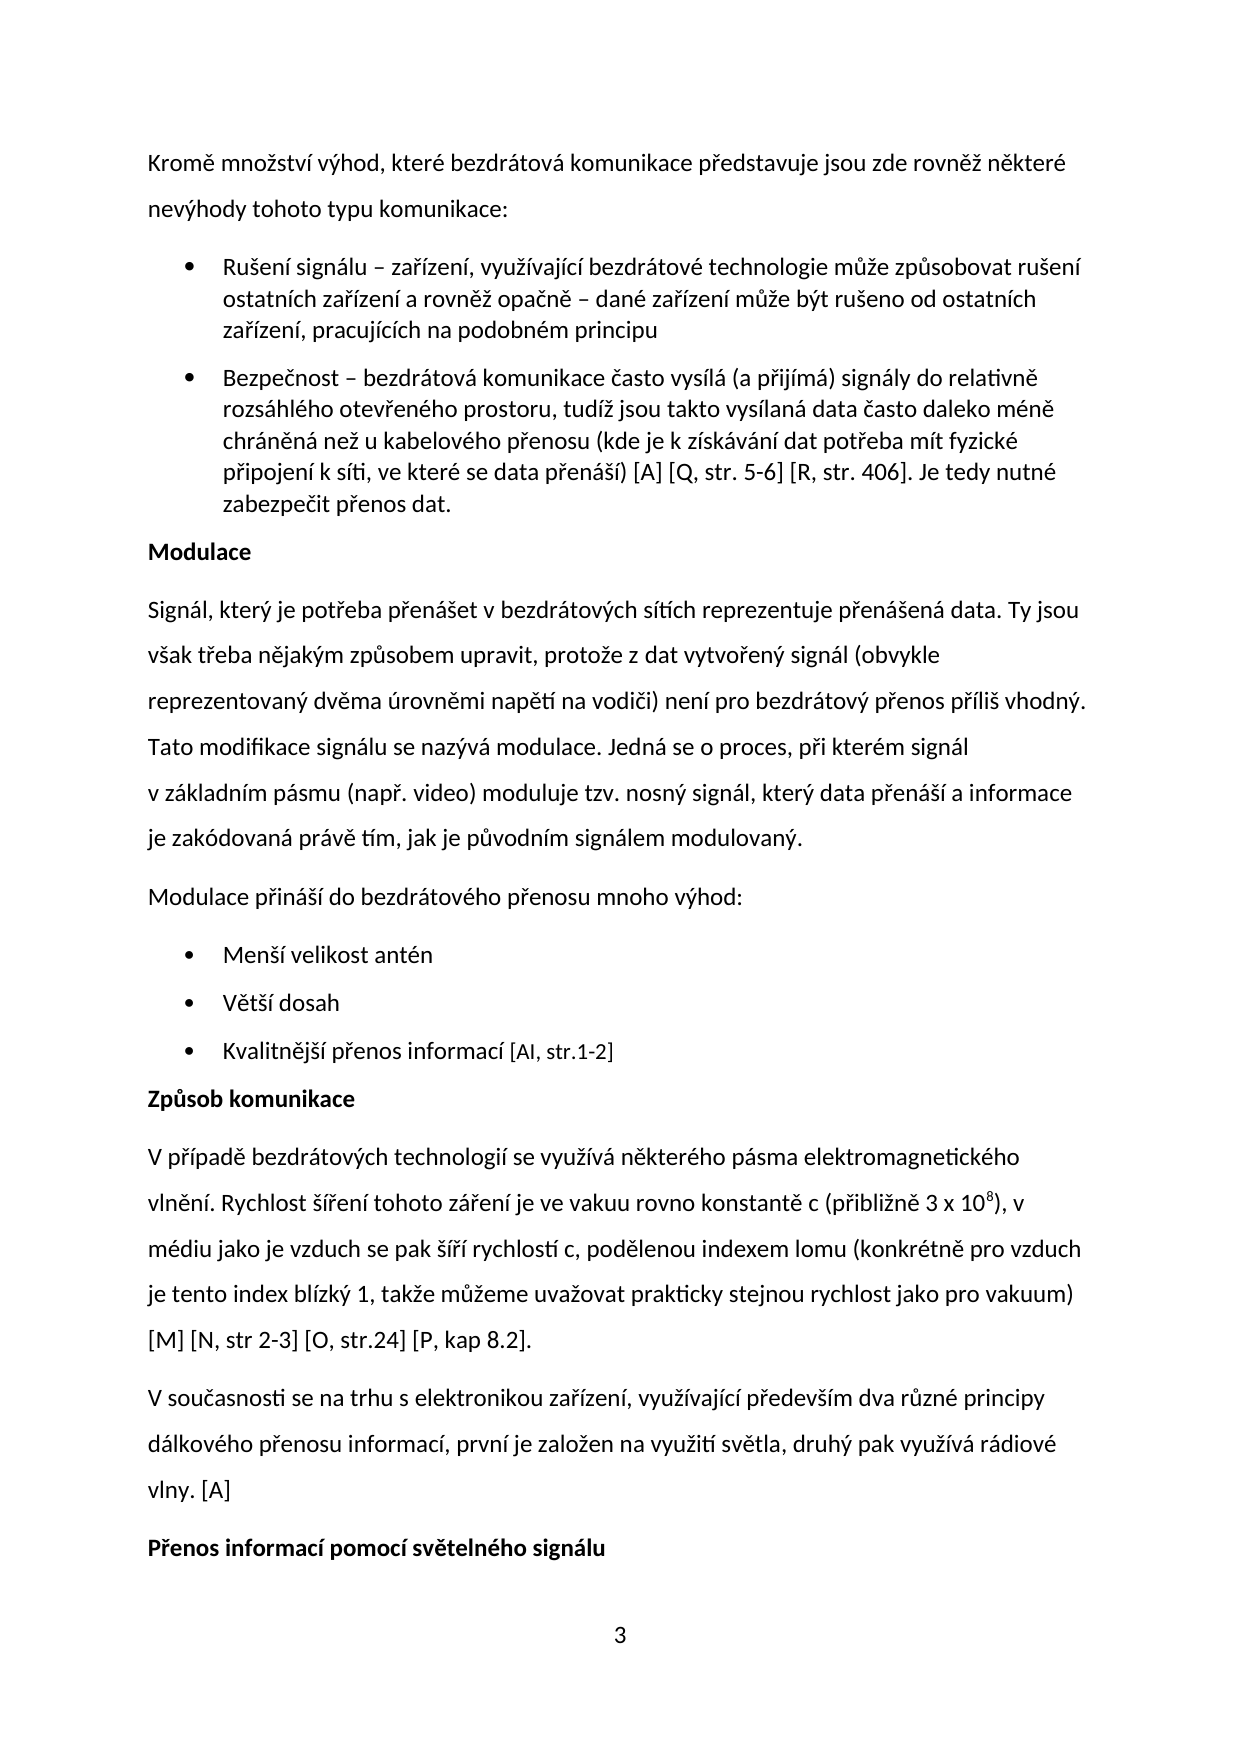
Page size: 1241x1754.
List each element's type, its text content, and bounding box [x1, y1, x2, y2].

list Rušení signálu – zařízení, využívající bezdrátové technologie může způsobovat rušení ostatních zařízení a rovněž opačně – dané zařízení může být rušeno od ostatních zařízení, pracujících na podobném principu [185, 252, 1093, 345]
list Větší dosah [185, 987, 1093, 1018]
text Způsob komunikace [148, 1083, 1093, 1114]
text Signál, který je potřeba přenášet v bezdrátových sítích reprezentuje přenášená data. Ty jsou však třeba nějakým způsobem upravit, protože z dat vytvořený signál (obvykle reprezentovaný dvěma úrovněmi napětí na vodiči) není pro bezdrátový přenos příliš vhodný. Tato modifikace signálu se nazývá modulace. Jedná se o proces, při kterém signál v základním pásmu (např. video) moduluje tzv. nosný signál, který data přenáší a informace je zakódovaná právě tím, jak je původním signálem modulovaný. [148, 594, 1093, 853]
text Kromě množství výhod, které bezdrátová komunikace představuje jsou zde rovněž některé nevýhody tohoto typu komunikace: [148, 148, 1093, 224]
text Přenos informací pomocí světelného signálu [148, 1532, 1093, 1563]
text Modulace [148, 536, 1093, 566]
text V současnosti se na trhu s elektronikou zařízení, využívající především dva různé principy dálkového přenosu informací, první je založen na využití světla, druhý pak využívá rádiové vlny. [A] [148, 1382, 1093, 1504]
list Kvalitnější přenos informací [AI, str.1-2] [185, 1035, 1093, 1066]
text V případě bezdrátových technologií se využívá některého pásma elektromagnetického vlnění. Rychlost šíření tohoto záření je ve vakuu rovno konstantě c (přibližně 3 x 108), v médiu jako je vzduch se pak šíří rychlostí c, podělenou indexem lomu (konkrétně pro vzduch je tento index blízký 1, takže můžeme uvažovat prakticky stejnou rychlost jako pro vakuum) [M] [N, str 2-3] [O, str.24] [P, kap 8.2]. [148, 1141, 1093, 1355]
text Modulace přináší do bezdrátového přenosu mnoho výhod: [148, 881, 1093, 911]
list Menší velikost antén [185, 939, 1093, 969]
list Bezpečnost – bezdrátová komunikace často vysílá (a přijímá) signály do relativně rozsáhlého otevřeného prostoru, tudíž jsou takto vysílaná data často daleko méně chráněná než u kabelového přenosu (kde je k získávání dat potřeba mít fyzické připojení k síti, ve které se data přenáší) [A] [Q, str. 5-6] [R, str. 406]. Je tedy nutné zabezpečit přenos dat. [185, 362, 1093, 518]
